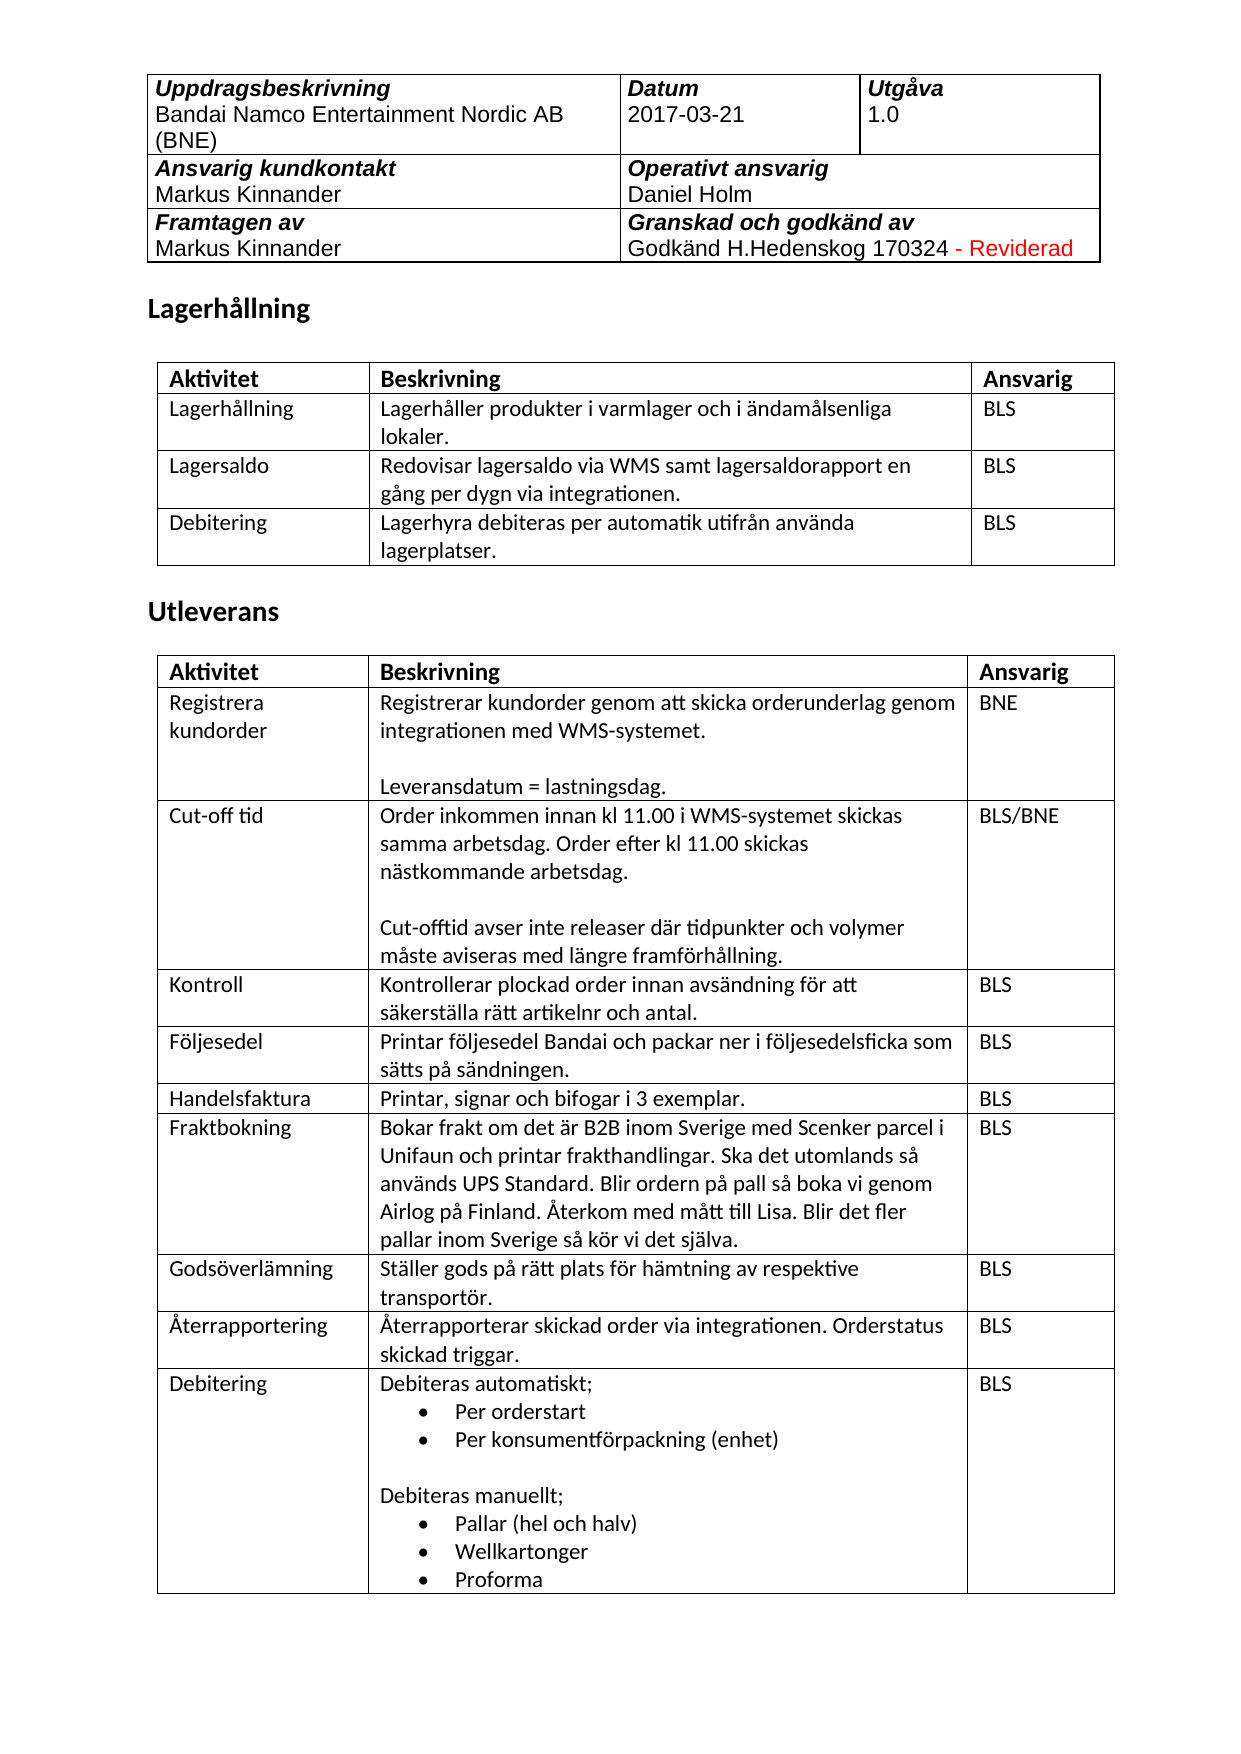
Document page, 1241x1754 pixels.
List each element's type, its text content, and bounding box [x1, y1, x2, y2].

table_cell BLS [968, 1369, 1114, 1593]
table_cell Följesedel [158, 1027, 368, 1083]
table_cell Lagersaldo [158, 451, 369, 507]
table_header Aktivitet [158, 363, 369, 393]
table_header Beskrivning [370, 363, 971, 393]
table_cell BNE [968, 688, 1114, 800]
table_header Ansvarig [968, 656, 1114, 687]
table_cell Registrera kundorder [158, 688, 368, 800]
table_cell Lagerhåller produkter i varmlager och i ändamålsenliga lokaler. [370, 394, 971, 450]
table_header Ansvarig [972, 363, 1114, 393]
table_cell BLS [968, 1114, 1114, 1253]
table_cell BLS [968, 970, 1114, 1026]
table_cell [369, 1369, 967, 1593]
table_cell Lagerhållning [158, 394, 369, 450]
table_cell Lagerhyra debiteras per automatik utifrån använda lagerplatser. [370, 509, 971, 564]
table_header Aktivitet [158, 656, 368, 687]
table_cell Order inkommen innan kl 11.00 i WMS-systemet skickas samma arbetsdag. Order efter kl 11.00 skickas nästkommande arbetsdag. Cut-offtid avser inte releaser där tidpunkter och volymer måste aviseras med längre framförhållning. [369, 801, 967, 969]
table_cell BLS [968, 1084, 1114, 1112]
text Utleverans [148, 593, 1093, 629]
table_cell Printar, signar och bifogar i 3 exemplar. [369, 1084, 967, 1112]
text Lagerhållning [148, 290, 1093, 326]
table_cell Bokar frakt om det är B2B inom Sverige med Scenker parcel i Unifaun och printar frakthandlingar. Ska det utomlands så används UPS Standard. Blir ordern på pall så boka vi genom Airlog på Finland. Återkom med mått till Lisa. Blir det fler pallar inom Sverige så kör vi det själva. [369, 1114, 967, 1253]
table_cell Kontrollerar plockad order innan avsändning för att säkerställa rätt artikelnr och antal. [369, 970, 967, 1026]
table_cell BLS/BNE [968, 801, 1114, 969]
table_cell Återrapportering [158, 1312, 368, 1368]
table_cell BLS [968, 1027, 1114, 1083]
table_cell Fraktbokning [158, 1114, 368, 1253]
table_cell Kontroll [158, 970, 368, 1026]
table_cell BLS [968, 1255, 1114, 1311]
table_cell Debitering [158, 1369, 368, 1593]
table_cell Redovisar lagersaldo via WMS samt lagersaldorapport en gång per dygn via integrationen. [370, 451, 971, 507]
table_cell BLS [972, 451, 1114, 507]
table_cell BLS [968, 1312, 1114, 1368]
table_cell Handelsfaktura [158, 1084, 368, 1112]
table_cell Återrapporterar skickad order via integrationen. Orderstatus skickad triggar. [369, 1312, 967, 1368]
table_cell BLS [972, 509, 1114, 564]
table_header Beskrivning [369, 656, 967, 687]
table_cell BLS [972, 394, 1114, 450]
table_cell Cut-off tid [158, 801, 368, 969]
table_cell Debitering [158, 509, 369, 564]
table_cell Printar följesedel Bandai och packar ner i följesedelsficka som sätts på sändningen. [369, 1027, 967, 1083]
table_cell Ställer gods på rätt plats för hämtning av respektive transportör. [369, 1255, 967, 1311]
table_cell Registrerar kundorder genom att skicka orderunderlag genom integrationen med WMS-systemet. Leveransdatum = lastningsdag. [369, 688, 967, 800]
table_cell Godsöverlämning [158, 1255, 368, 1311]
